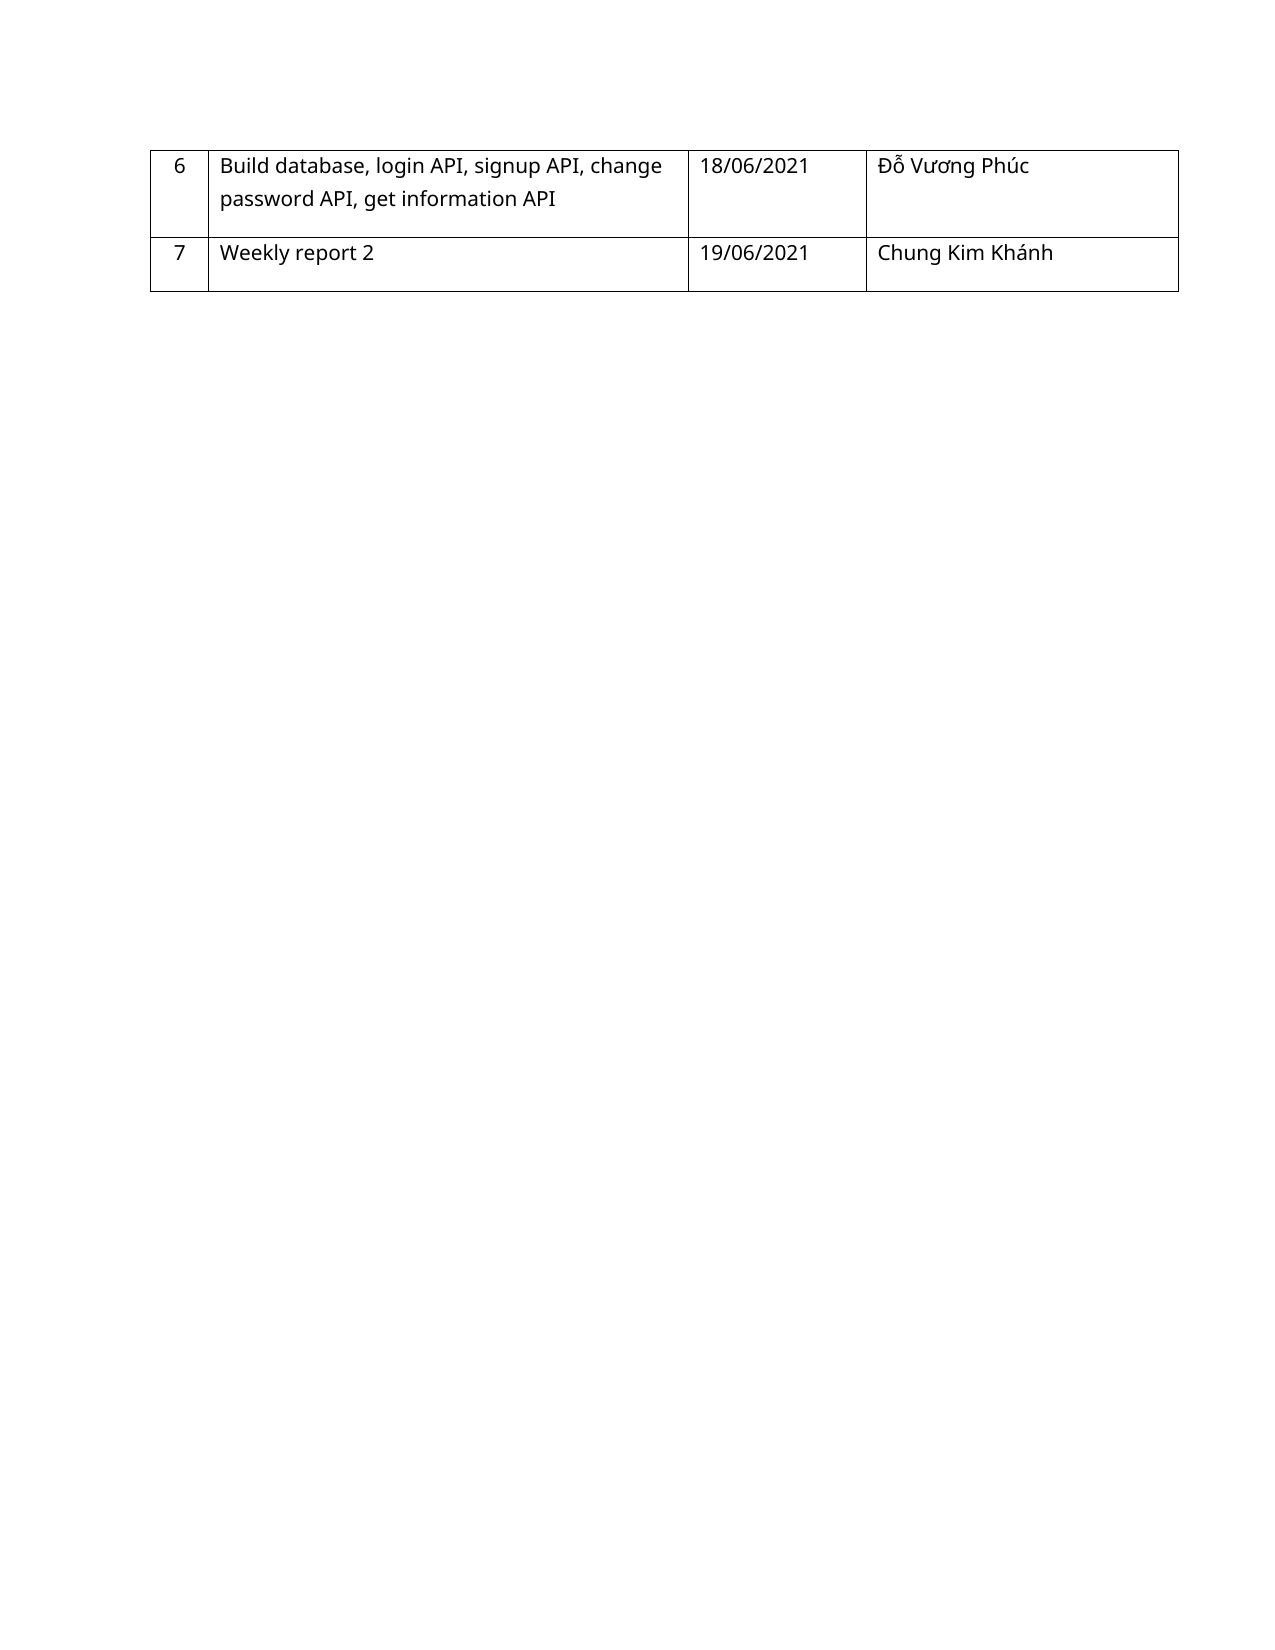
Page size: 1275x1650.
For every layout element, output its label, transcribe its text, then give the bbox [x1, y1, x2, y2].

table_cell Chung Kim Khánh [867, 238, 1178, 291]
table_cell Đỗ Vương Phúc [867, 151, 1178, 237]
table_cell Weekly report 2 [209, 238, 688, 291]
table_cell 7 [151, 238, 208, 291]
table_cell 18/06/2021 [689, 151, 866, 237]
table_cell 19/06/2021 [689, 238, 866, 291]
table_cell 6 [151, 151, 208, 237]
table_cell Build database, login API, signup API, change password API, get information API [209, 151, 688, 237]
